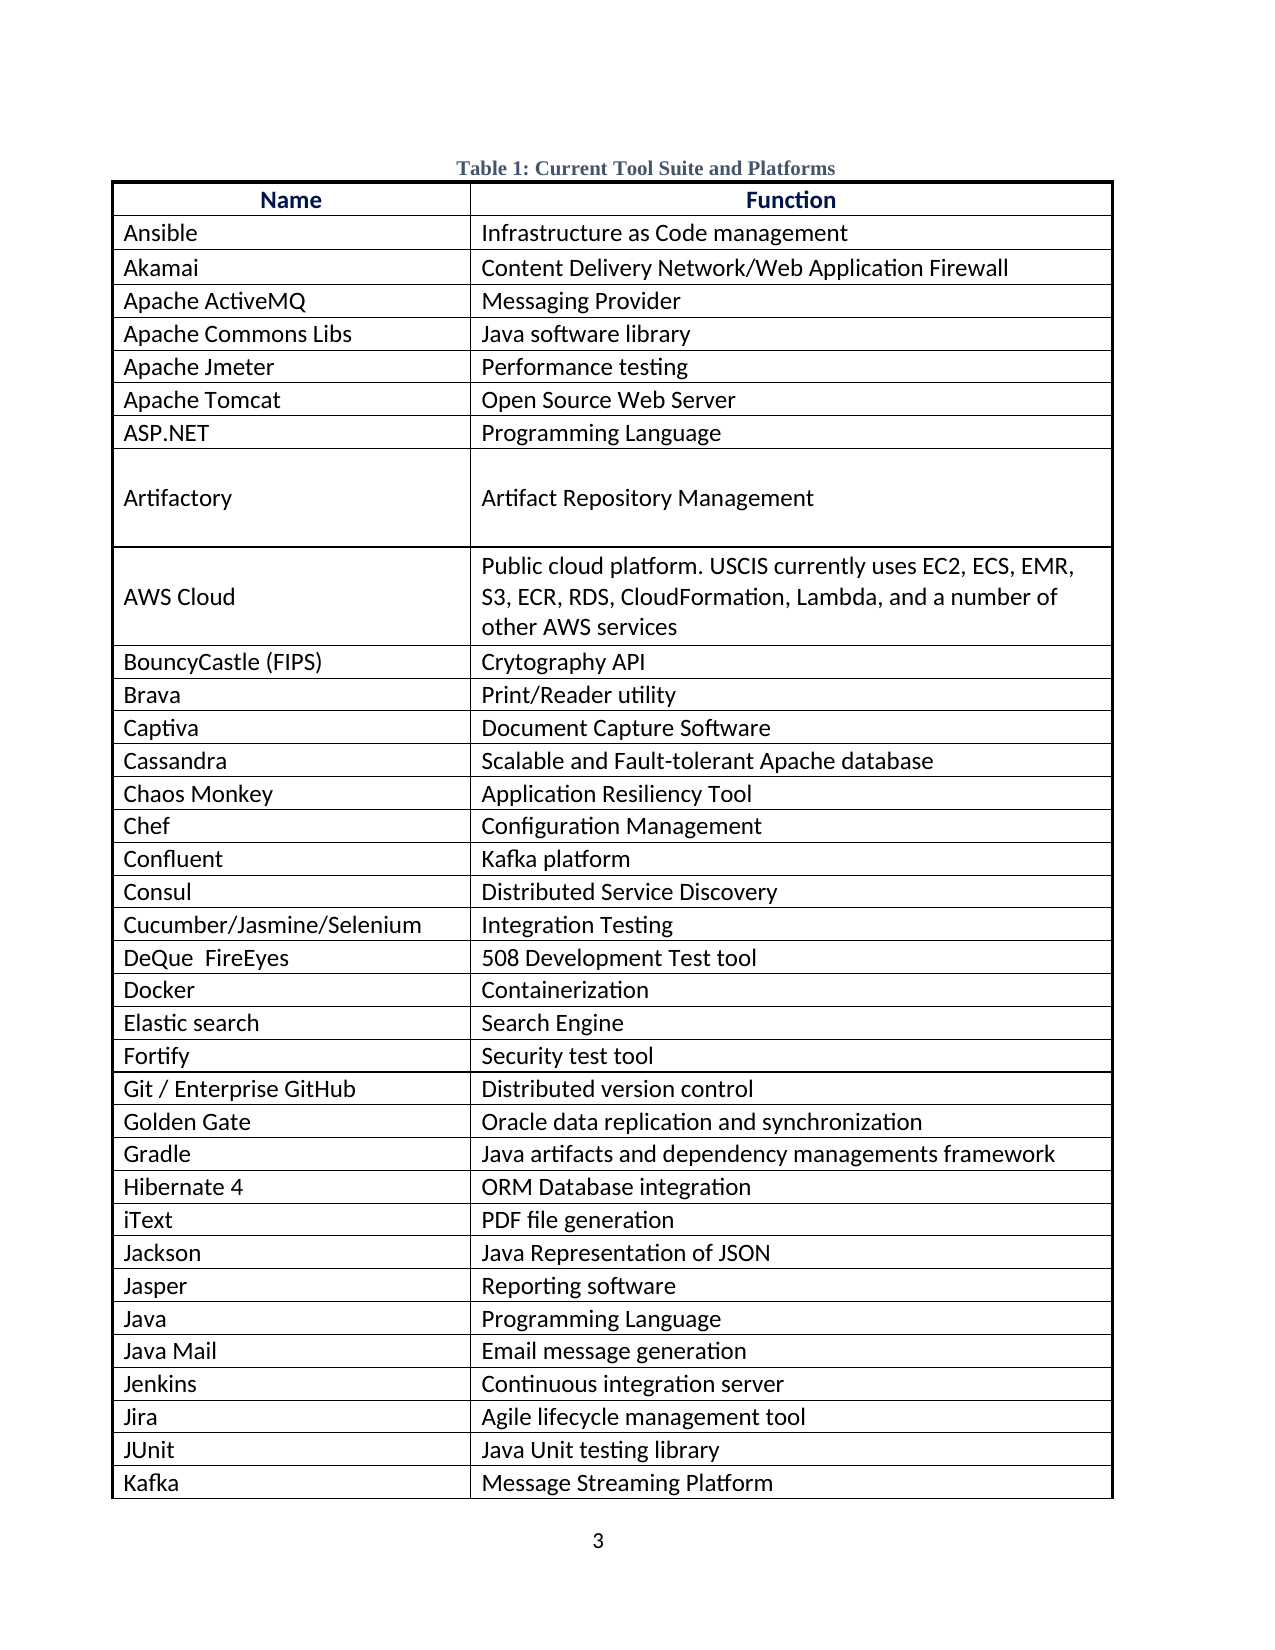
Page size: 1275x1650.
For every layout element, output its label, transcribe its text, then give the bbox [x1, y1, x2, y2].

table_cell Fortify [114, 1040, 470, 1071]
table_cell Java Unit testing library [471, 1433, 1111, 1465]
table_cell BouncyCastle (FIPS) [114, 646, 470, 678]
table_cell Akamai [114, 250, 470, 284]
table_cell Java artifacts and dependency managements framework [471, 1138, 1111, 1170]
table_cell Apache Tomcat [114, 383, 470, 415]
table_cell ORM Database integration [471, 1171, 1111, 1203]
table_cell Distributed Service Discovery [471, 876, 1111, 907]
table_cell Kafka [114, 1466, 470, 1498]
table_cell Email message generation [471, 1335, 1111, 1367]
table_cell Jasper [114, 1269, 470, 1301]
table_cell Apache Commons Libs [114, 318, 470, 349]
table_cell Java software library [471, 318, 1111, 349]
table_cell Kafka platform [471, 843, 1111, 874]
table_cell Application Resiliency Tool [471, 777, 1111, 809]
table_cell Search Engine [471, 1007, 1111, 1038]
table_cell Chef [114, 810, 470, 842]
table_cell PDF file generation [471, 1204, 1111, 1235]
table_cell iText [114, 1204, 470, 1235]
table_cell Apache ActiveMQ [114, 285, 470, 317]
table_cell Java Representation of JSON [471, 1236, 1111, 1268]
table_cell Agile lifecycle management tool [471, 1401, 1111, 1432]
table_cell Distributed version control [471, 1073, 1111, 1104]
table_cell Infrastructure as Code management [471, 216, 1111, 249]
table_cell Hibernate 4 [114, 1171, 470, 1203]
table_cell Golden Gate [114, 1105, 470, 1137]
table_cell Jenkins [114, 1368, 470, 1399]
text Table 1: Current Tool Suite and Platforms [110, 156, 1181, 180]
table_cell Gradle [114, 1138, 470, 1170]
table_cell Programming Language [471, 1302, 1111, 1334]
table_cell Artifact Repository Management [471, 449, 1111, 546]
table_cell Messaging Provider [471, 285, 1111, 317]
table_cell Print/Reader utility [471, 679, 1111, 710]
table_cell Continuous integration server [471, 1368, 1111, 1399]
table_cell Configuration Management [471, 810, 1111, 842]
table_cell Document Capture Software [471, 711, 1111, 743]
table_cell Elastic search [114, 1007, 470, 1038]
table_cell Cucumber/Jasmine/Selenium [114, 908, 470, 940]
table_cell Crytography API [471, 646, 1111, 678]
table_cell Jackson [114, 1236, 470, 1268]
table_cell Message Streaming Platform [471, 1466, 1111, 1498]
table_cell Brava [114, 679, 470, 710]
table_cell Java [114, 1302, 470, 1334]
table_cell Chaos Monkey [114, 777, 470, 809]
table_cell Confluent [114, 843, 470, 874]
table_cell Content Delivery Network/Web Application Firewall [471, 250, 1111, 284]
table_cell Cassandra [114, 744, 470, 776]
table_cell DeQue FireEyes [114, 941, 470, 973]
table_cell Java Mail [114, 1335, 470, 1367]
table_cell Performance testing [471, 351, 1111, 382]
table_cell Scalable and Fault-tolerant Apache database [471, 744, 1111, 776]
table_cell Git / Enterprise GitHub [114, 1073, 470, 1104]
table_header Function [471, 184, 1111, 215]
table_cell 508 Development Test tool [471, 941, 1111, 973]
table_cell Reporting software [471, 1269, 1111, 1301]
table_cell Oracle data replication and synchronization [471, 1105, 1111, 1137]
table_cell Programming Language [471, 416, 1111, 448]
table_cell Captiva [114, 711, 470, 743]
table_cell Public cloud platform. USCIS currently uses EC2, ECS, EMR, S3, ECR, RDS, CloudFormation, Lambda, and a number of other AWS services [471, 548, 1111, 645]
table_cell Security test tool [471, 1040, 1111, 1071]
table_cell Apache Jmeter [114, 351, 470, 382]
table_cell Consul [114, 876, 470, 907]
table_cell AWS Cloud [114, 548, 470, 645]
table_cell ASP.NET [114, 416, 470, 448]
table_cell Ansible [114, 216, 470, 249]
table_header Name [114, 184, 470, 215]
table_cell Jira [114, 1401, 470, 1432]
table_cell JUnit [114, 1433, 470, 1465]
table_cell Containerization [471, 974, 1111, 1006]
table_cell Integration Testing [471, 908, 1111, 940]
table_cell Docker [114, 974, 470, 1006]
table_cell Artifactory [114, 449, 470, 546]
table_cell Open Source Web Server [471, 383, 1111, 415]
